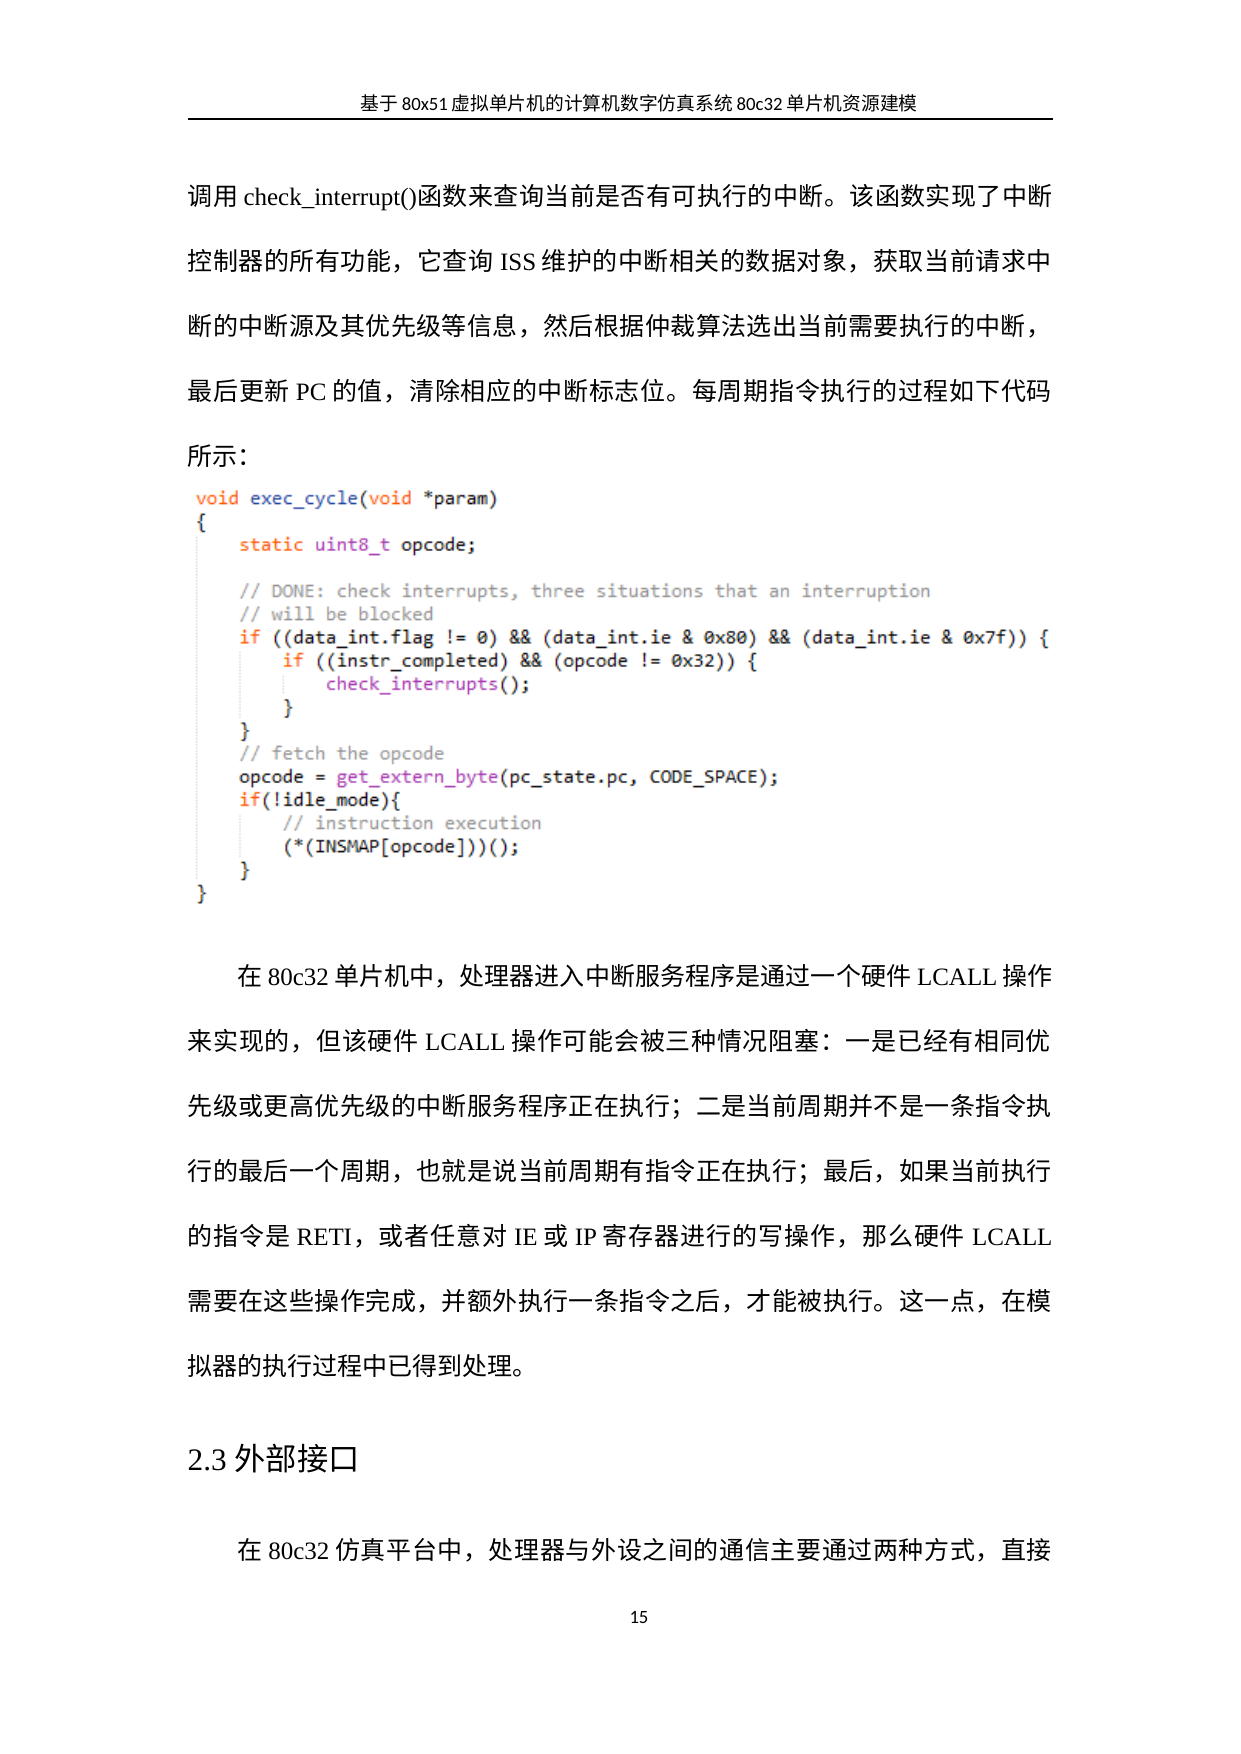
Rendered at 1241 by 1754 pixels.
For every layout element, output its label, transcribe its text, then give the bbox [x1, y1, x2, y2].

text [187, 1516, 1053, 1581]
subtitle 2.3 外部接口 [187, 1424, 1053, 1489]
text 在80c32单片机中，处理器进入中断服务程序是通过一个硬件LCALL操作来实现的，但该硬件LCALL操作可能会被三种情况阻塞：一是已经有相同优先级或更高优先级的中断服务程序正在执行；二是当前周期并不是一条指令执行的最后一个周期，也就是说当前周期有指令正在执行；最后，如果当前执行的指令是RETI，或者任意对IE或IP寄存器进行的写操作，那么硬件LCALL需要在这些操作完成，并额外执行一条指令之后，才能被执行。这一点，在模拟器的执行过程中已得到处理。 [187, 942, 1053, 1397]
picture [187, 487, 1053, 913]
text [187, 162, 1053, 487]
